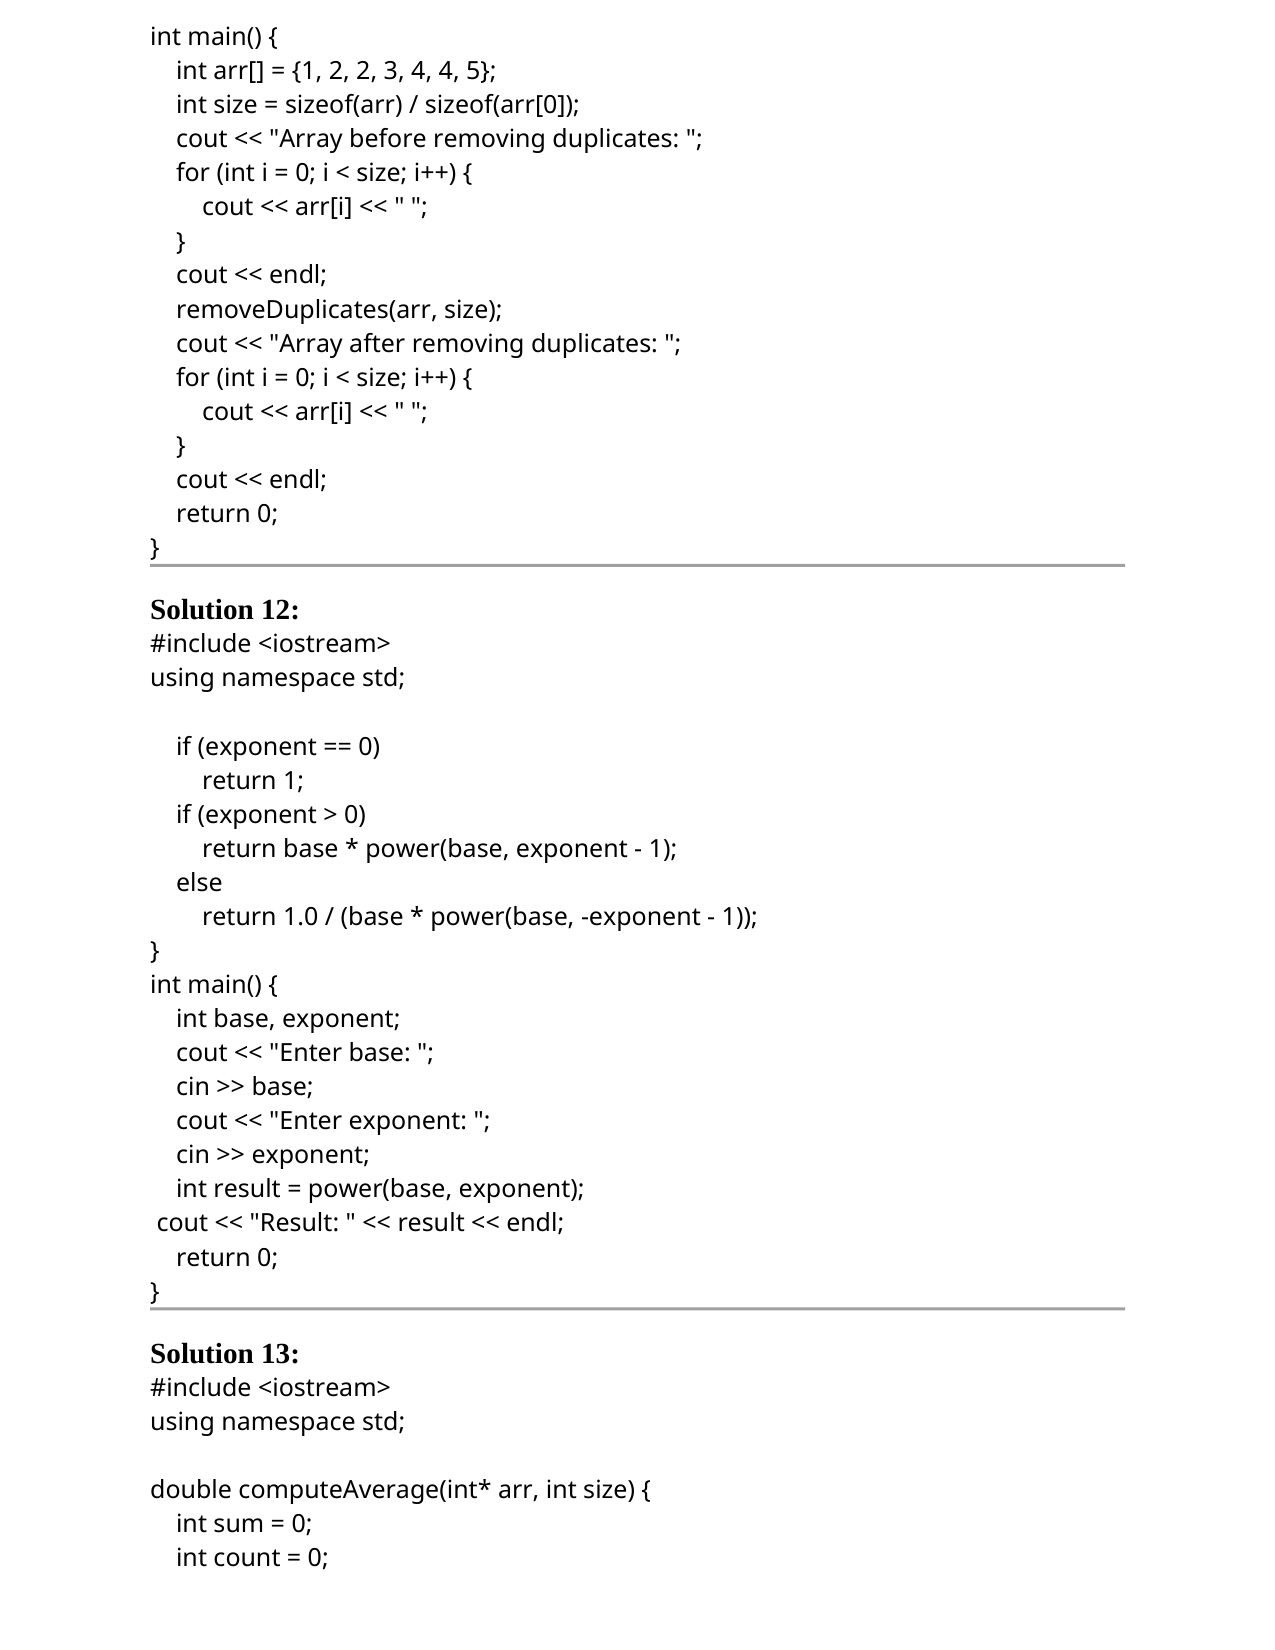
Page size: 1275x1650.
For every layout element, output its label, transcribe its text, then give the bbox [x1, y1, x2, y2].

text int base, exponent; [150, 1001, 1125, 1035]
text int count = 0; [150, 1540, 1125, 1574]
text } [150, 223, 1125, 257]
text } [150, 530, 1125, 563]
text cout << arr[i] << " "; [150, 393, 1125, 427]
text cout << arr[i] << " "; [150, 189, 1125, 223]
text int result = power(base, exponent); [150, 1171, 1125, 1205]
text } [150, 1273, 1125, 1307]
text double computeAverage(int* arr, int size) { [150, 1472, 1125, 1506]
text int sum = 0; [150, 1506, 1125, 1540]
text using namespace std; [150, 1404, 1125, 1438]
text cout << "Enter exponent: "; [150, 1103, 1125, 1137]
text } [150, 427, 1125, 462]
text int size = sizeof(arr) / sizeof(arr[0]); [150, 87, 1125, 121]
text if (exponent == 0) [150, 728, 1125, 762]
text } [150, 933, 1125, 967]
text int main() { [150, 967, 1125, 1001]
text cout << "Array before removing duplicates: "; [150, 121, 1125, 155]
text cout << endl; [150, 257, 1125, 291]
text #include <iostream> [150, 1369, 1125, 1404]
text cout << "Result: " << result << endl; [150, 1205, 1125, 1239]
text #include <iostream> [150, 626, 1125, 660]
text return 1.0 / (base * power(base, -exponent - 1)); [150, 898, 1125, 933]
text cin >> exponent; [150, 1137, 1125, 1171]
text return 0; [150, 1239, 1125, 1273]
text using namespace std; [150, 660, 1125, 694]
text cout << "Array after removing duplicates: "; [150, 325, 1125, 359]
text int arr[] = {1, 2, 2, 3, 4, 4, 5}; [150, 53, 1125, 87]
text cin >> base; [150, 1069, 1125, 1103]
text return base * power(base, exponent - 1); [150, 830, 1125, 864]
text if (exponent > 0) [150, 796, 1125, 830]
text return 0; [150, 496, 1125, 530]
text Solution 12: [150, 592, 1125, 626]
text return 1; [150, 762, 1125, 796]
text for (int i = 0; i < size; i++) { [150, 155, 1125, 189]
text removeDuplicates(arr, size); [150, 291, 1125, 325]
text cout << "Enter base: "; [150, 1035, 1125, 1069]
text Solution 13: [150, 1336, 1125, 1369]
text else [150, 864, 1125, 898]
text for (int i = 0; i < size; i++) { [150, 359, 1125, 393]
text int main() { [150, 19, 1125, 53]
text cout << endl; [150, 462, 1125, 496]
